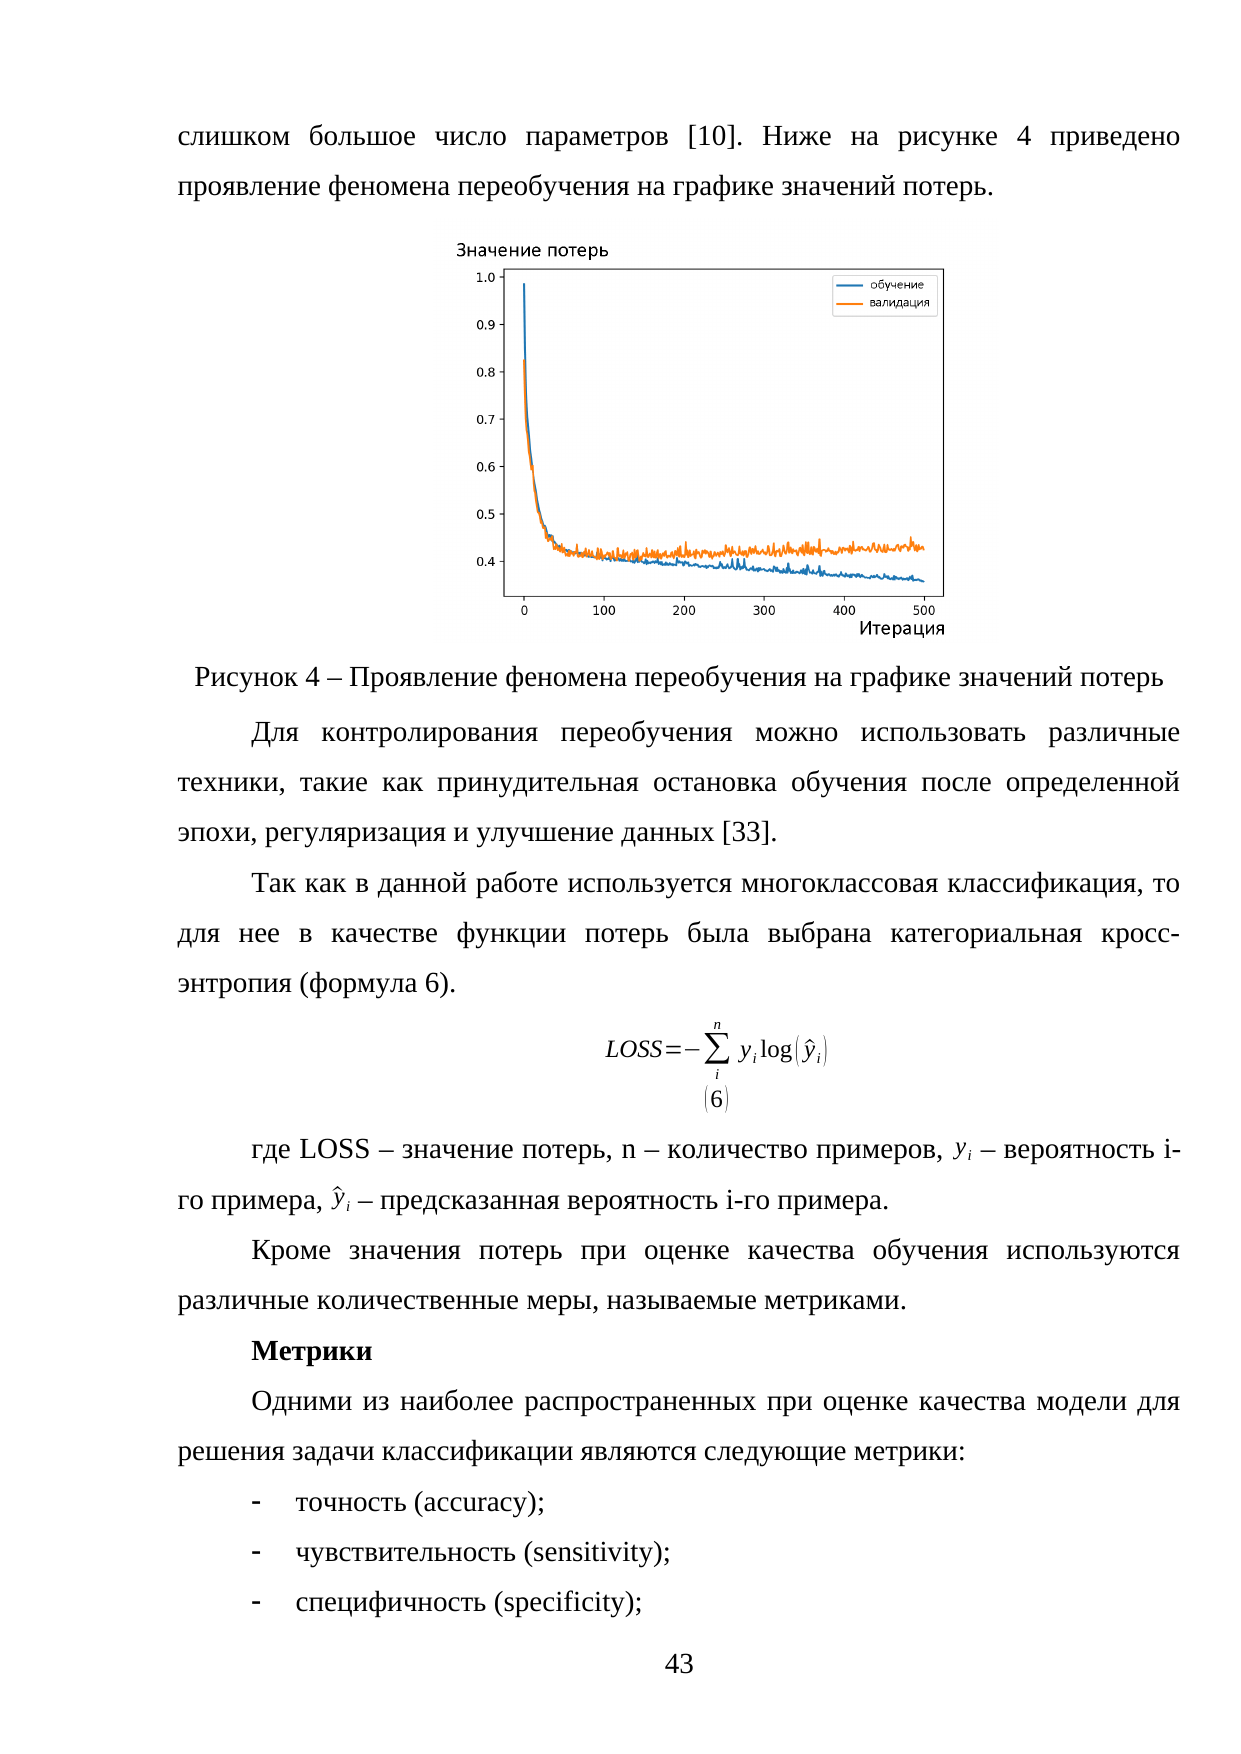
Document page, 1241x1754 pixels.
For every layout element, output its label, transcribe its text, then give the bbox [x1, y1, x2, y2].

list специфичность (specificity); [251, 1584, 1181, 1618]
text Рисунок 4 – Проявление феномена переобучения на графике значений потерь [177, 659, 1181, 693]
text Для контролирования переобучения можно использовать различные техники, такие как принудительная остановка обучения после определенной эпохи, регуляризация и улучшение данных [33]. [177, 714, 1181, 848]
list чувствительность (sensitivity); [251, 1534, 1181, 1568]
text где LOSS – значение потерь, n – количество примеров, – вероятность i-го примера, – предсказанная вероятность i-го примера. [177, 1132, 1181, 1215]
text Одними из наиболее распространенных при оценке качества модели для решения задачи классификации являются следующие метрики: [177, 1383, 1181, 1467]
picture [433, 218, 999, 643]
list точность (accuracy); [251, 1484, 1181, 1517]
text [177, 118, 1181, 202]
text Так как в данной работе используется многоклассовая классификация, то для нее в качестве функции потерь была выбрана категориальная кросс-энтропия (формула 6). [177, 865, 1181, 999]
text Кроме значения потерь при оценке качества обучения используются различные количественные меры, называемые метриками. [177, 1232, 1181, 1316]
text Метрики [177, 1333, 1181, 1366]
